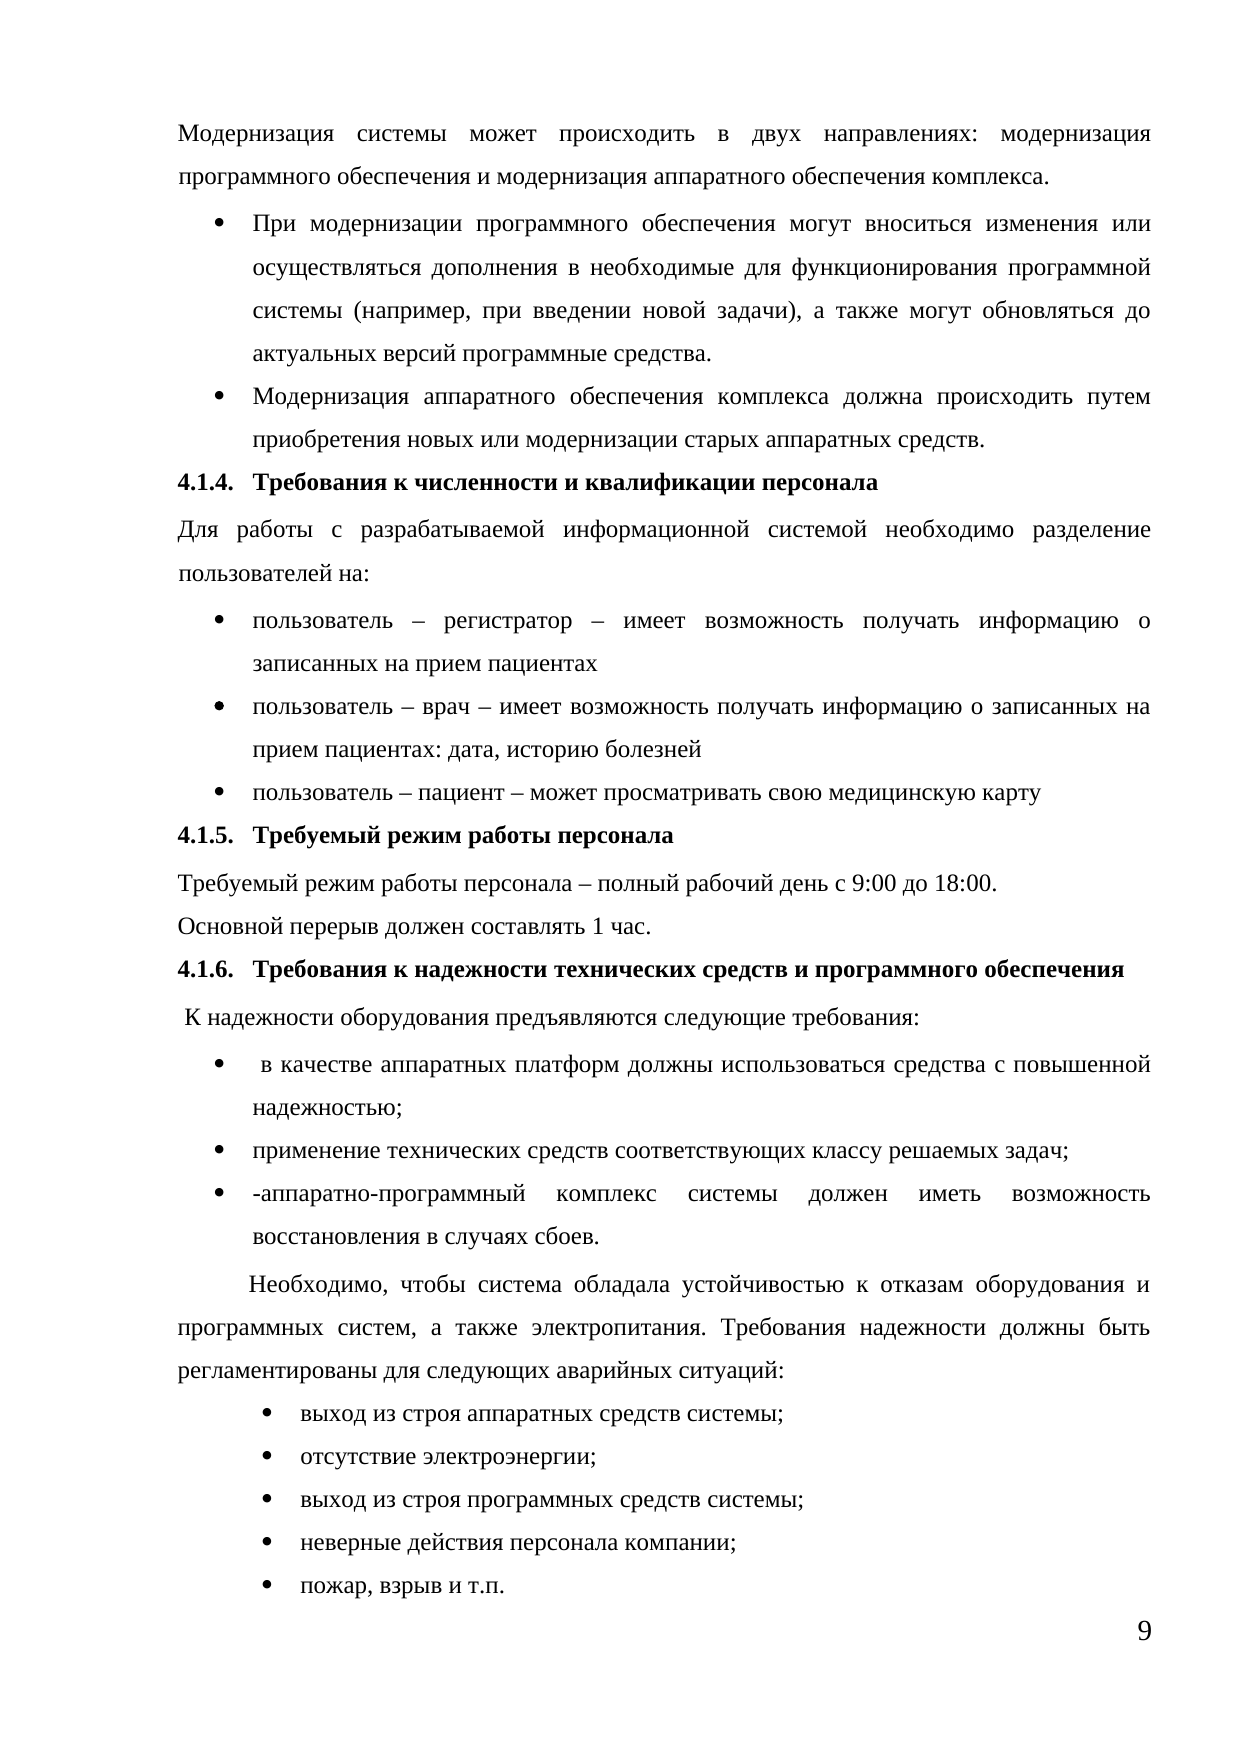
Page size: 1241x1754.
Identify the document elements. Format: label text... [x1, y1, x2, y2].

text К надежности оборудования предъявляются следующие требования: [177, 1001, 1152, 1030]
list пользователь – регистратор – имеет возможность получать информацию о записанных на прием пациентах [215, 605, 1152, 677]
text Для работы с разрабатываемой информационной системой необходимо разделение пользователей на: [177, 514, 1152, 586]
list неверные действия персонала компании; [263, 1527, 1152, 1556]
text Требуемый режим работы персонала – полный рабочий день с 9:00 до 18:00. [177, 868, 1152, 897]
list пользователь – врач – имеет возможность получать информацию о записанных на прием пациентах: дата, историю болезней [215, 691, 1152, 763]
list пожар, взрыв и т.п. [263, 1571, 1152, 1599]
list При модернизации программного обеспечения могут вноситься изменения или осуществляться дополнения в необходимые для функционирования программной системы (например, при введении новой задачи), а также могут обновляться до актуальных версий программные средства. [215, 208, 1152, 367]
list выход из строя аппаратных средств системы; [263, 1398, 1152, 1427]
text Основной перерыв должен составлять 1 час. [177, 911, 1152, 940]
list Модернизация аппаратного обеспечения комплекса должна происходить путем приобретения новых или модернизации старых аппаратных средств. [215, 381, 1152, 453]
list Требуемый режим работы персонала [177, 821, 1152, 849]
text Необходимо, чтобы система обладала устойчивостью к отказам оборудования и программных систем, а также электропитания. Требования надежности должны быть регламентированы для следующих аварийных ситуаций: [177, 1269, 1152, 1384]
list -аппаратно-программный комплекс системы должен иметь возможность восстановления в случаях сбоев. [215, 1178, 1152, 1250]
text Модернизация системы может происходить в двух направлениях: модернизация программного обеспечения и модернизация аппаратного обеспечения комплекса. [177, 118, 1152, 190]
list выход из строя программных средств системы; [263, 1484, 1152, 1513]
list в качестве аппаратных платформ должны использоваться средства с повышенной надежностью; [215, 1049, 1152, 1121]
list Требования к численности и квалификации персонала [177, 467, 1152, 496]
list Требования к надежности технических средств и программного обеспечения [177, 954, 1152, 983]
list отсутствие электроэнергии; [263, 1441, 1152, 1470]
list пользователь – пациент – может просматривать свою медицинскую карту [215, 777, 1152, 806]
list применение технических средств соответствующих классу решаемых задач; [215, 1135, 1152, 1164]
